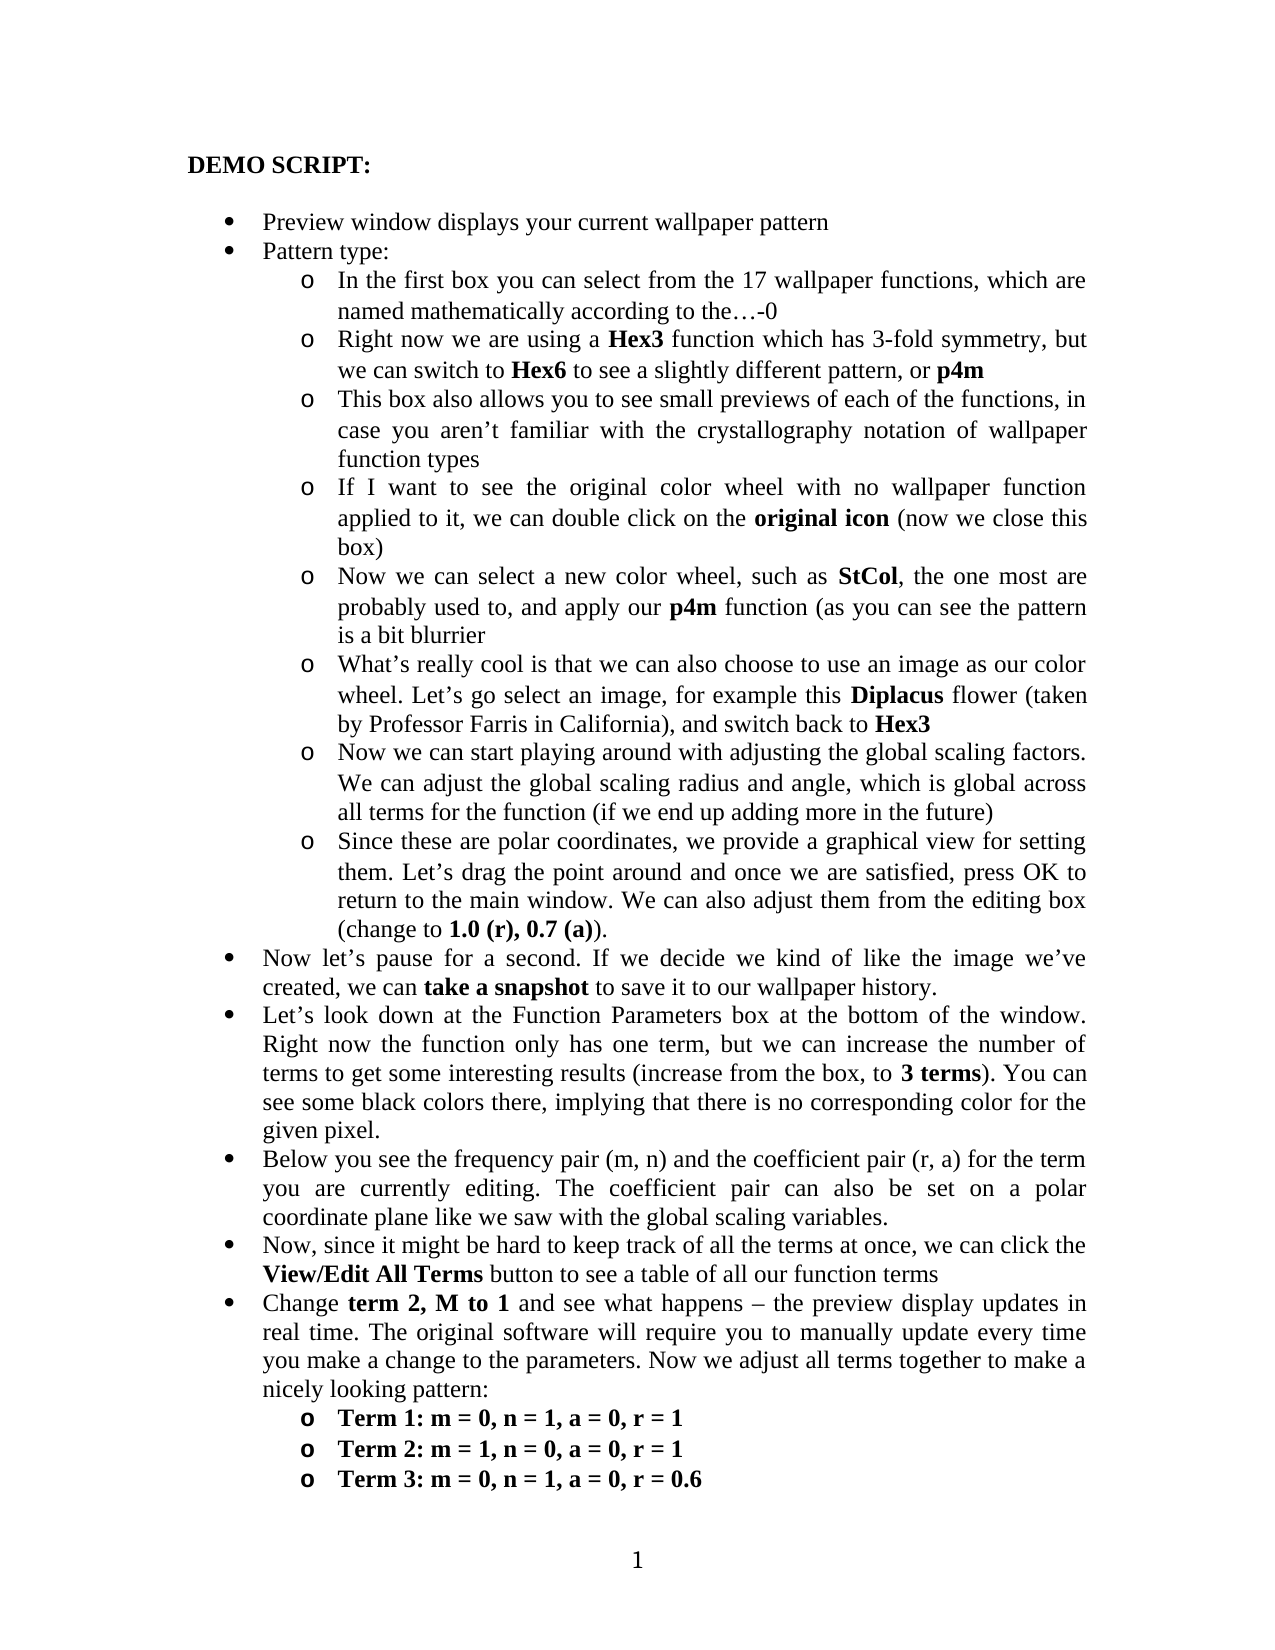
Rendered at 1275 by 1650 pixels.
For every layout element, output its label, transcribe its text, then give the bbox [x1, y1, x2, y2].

list Preview window displays your current wallpaper pattern [225, 207, 1087, 236]
list This box also allows you to see small previews of each of the functions, in case you aren’t familiar with the crystallography notation of wallpaper function types [300, 384, 1087, 472]
list Below you see the frequency pair (m, n) and the coefficient pair (r, a) for the term you are currently editing. The coefficient pair can also be set on a polar coordinate plane like we saw with the global scaling variables. [225, 1144, 1087, 1230]
list Now we can select a new color wheel, such as StCol, the one most are probably used to, and apply our p4m function (as you can see the pattern is a bit blurrier [300, 561, 1087, 649]
list Now we can start playing around with adjusting the global scaling factors. We can adjust the global scaling radius and angle, which is global across all terms for the function (if we end up adding more in the future) [300, 737, 1087, 826]
list Term 1: m = 0, n = 1, a = 0, r = 1 [300, 1403, 1087, 1434]
list Right now we are using a Hex3 function which has 3-fold symmetry, but we can switch to Hex6 to see a slightly different pattern, or p4m [300, 324, 1087, 384]
list In the first box you can select from the 17 wallpaper functions, which are named mathematically according to the…-0 [300, 265, 1087, 324]
text DEMO SCRIPT: [187, 150, 1087, 179]
list Now let’s pause for a second. If we decide we kind of like the image we’ve created, we can take a snapshot to save it to our wallpaper history. [225, 943, 1087, 1000]
list Let’s look down at the Function Parameters box at the bottom of the window. Right now the function only has one term, but we can increase the number of terms to get some interesting results (increase from the box, to 3 terms). You can see some black colors there, implying that there is no corresponding color for the given pixel. [225, 1000, 1087, 1144]
list Term 3: m = 0, n = 1, a = 0, r = 0.6 [300, 1464, 1087, 1495]
list Change term 2, M to 1 and see what happens – the preview display updates in real time. The original software will require you to manually update every time you make a change to the parameters. Now we adjust all terms together to make a nicely looking pattern: [225, 1288, 1087, 1403]
list Now, since it might be hard to keep track of all the terms at once, we can click the View/Edit All Terms button to see a table of all our function terms [225, 1230, 1087, 1288]
list Term 2: m = 1, n = 0, a = 0, r = 1 [300, 1434, 1087, 1464]
list What’s really cool is that we can also choose to use an image as our color wheel. Let’s go select an image, for example this Diplacus flower (taken by Professor Farris in California), and switch back to Hex3 [300, 649, 1087, 737]
list Pattern type: [225, 236, 1087, 265]
list If I want to see the original color wheel with no wallpaper function applied to it, we can double click on the original icon (now we close this box) [300, 472, 1087, 561]
list Since these are polar coordinates, we provide a graphical view for setting them. Let’s drag the point around and once we are satisfied, press OK to return to the main window. We can also adjust them from the editing box (change to 1.0 (r), 0.7 (a)). [300, 826, 1087, 943]
